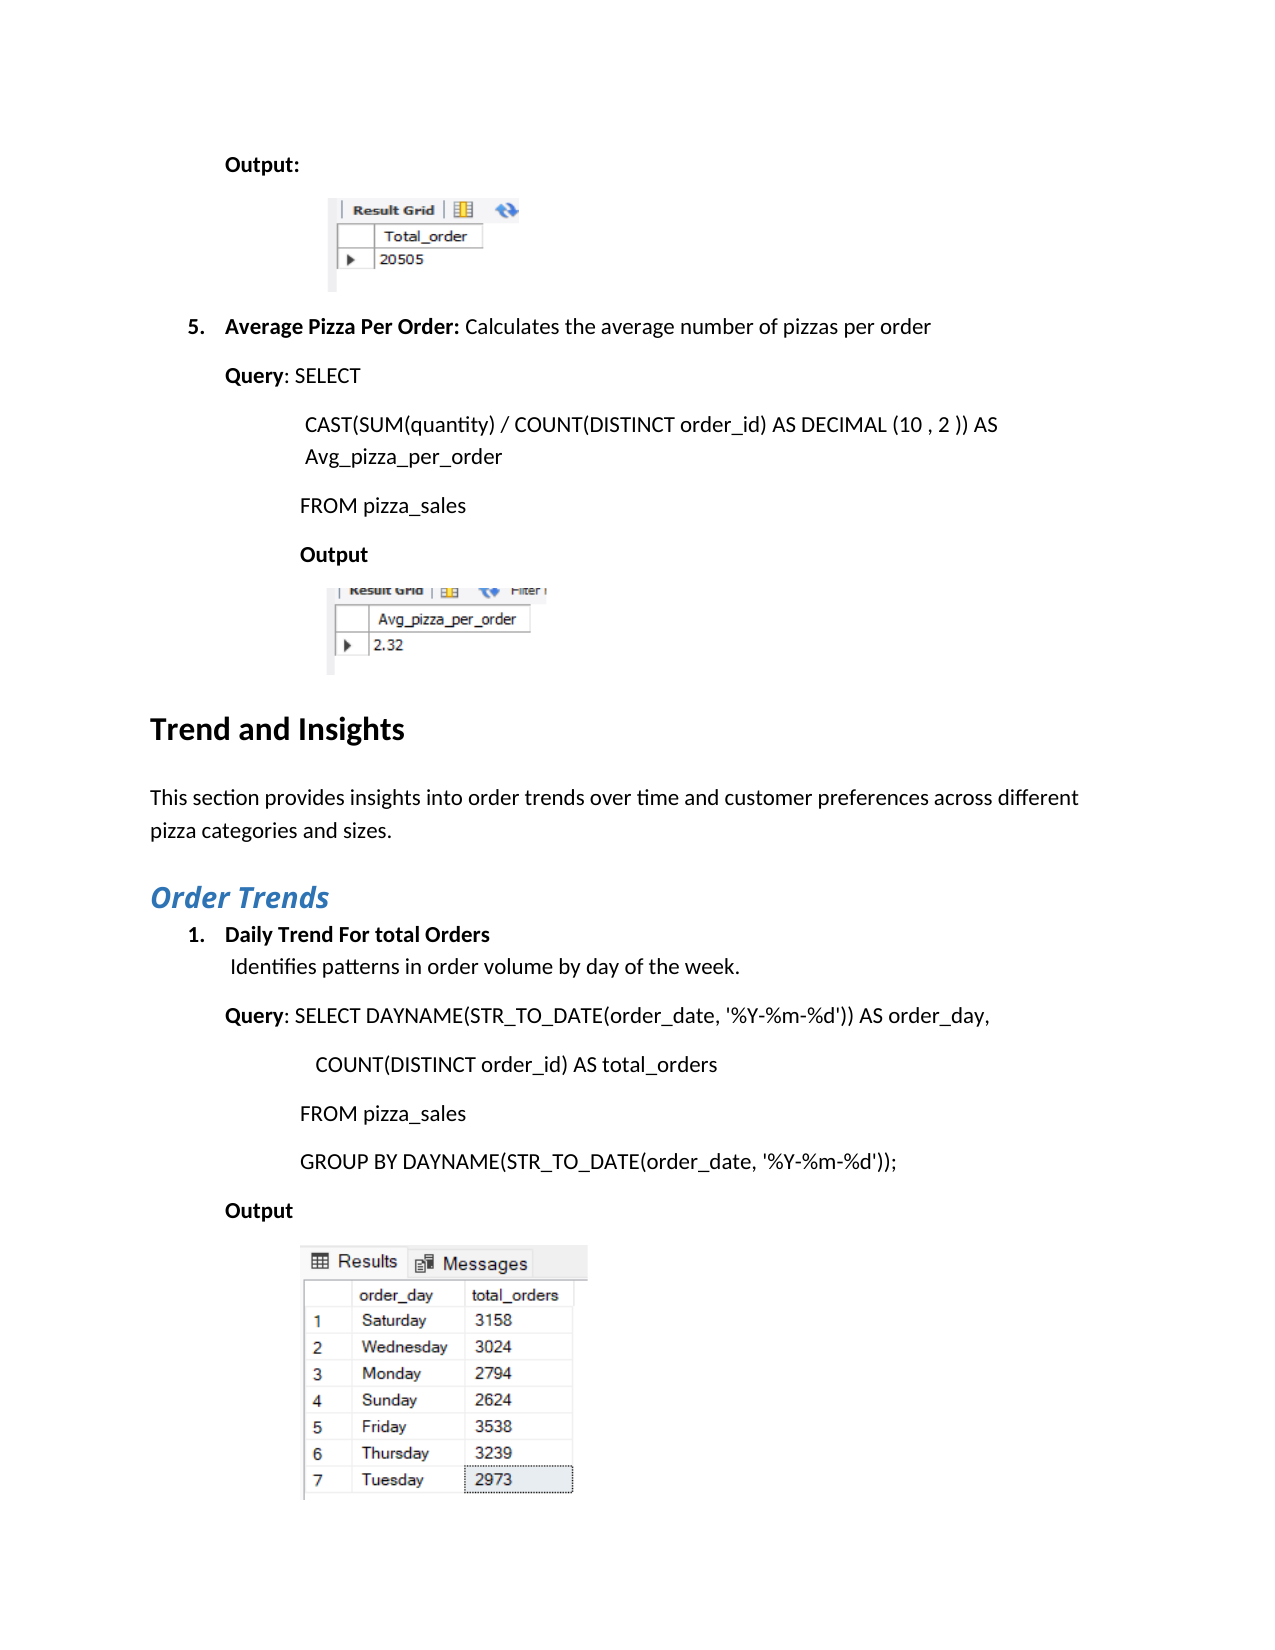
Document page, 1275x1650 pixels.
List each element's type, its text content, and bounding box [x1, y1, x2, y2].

picture [300, 198, 519, 292]
list Daily Trend For total Orders [187, 920, 1125, 948]
text Query: SELECT [150, 361, 1125, 389]
picture [300, 1245, 588, 1500]
text Output [225, 540, 1125, 568]
list Average Pizza Per Order: Calculates the average number of pizzas per order [187, 312, 1125, 340]
text Output: [150, 150, 1125, 178]
text FROM pizza_sales [225, 491, 1125, 519]
text COUNT(DISTINCT order_id) AS total_orders [150, 1050, 1125, 1078]
text This section provides insights into order trends over time and customer preferences across different pizza categories and sizes. [150, 783, 1125, 844]
text Query: SELECT DAYNAME(STR_TO_DATE(order_date, '%Y-%m-%d')) AS order_day, [150, 1001, 1125, 1029]
subtitle Trend and Insights [150, 708, 1125, 748]
subtitle Order Trends [150, 877, 1125, 917]
picture [300, 588, 547, 675]
text CAST(SUM(quantity) / COUNT(DISTINCT order_id) AS DECIMAL (10 , 2 )) AS Avg_pizza_per_order [305, 410, 1125, 470]
text FROM pizza_sales [300, 1099, 1125, 1127]
list Identifies patterns in order volume by day of the week. [225, 952, 1125, 980]
text GROUP BY DAYNAME(STR_TO_DATE(order_date, '%Y-%m-%d')); [225, 1147, 1125, 1176]
text Output [150, 1196, 1125, 1224]
